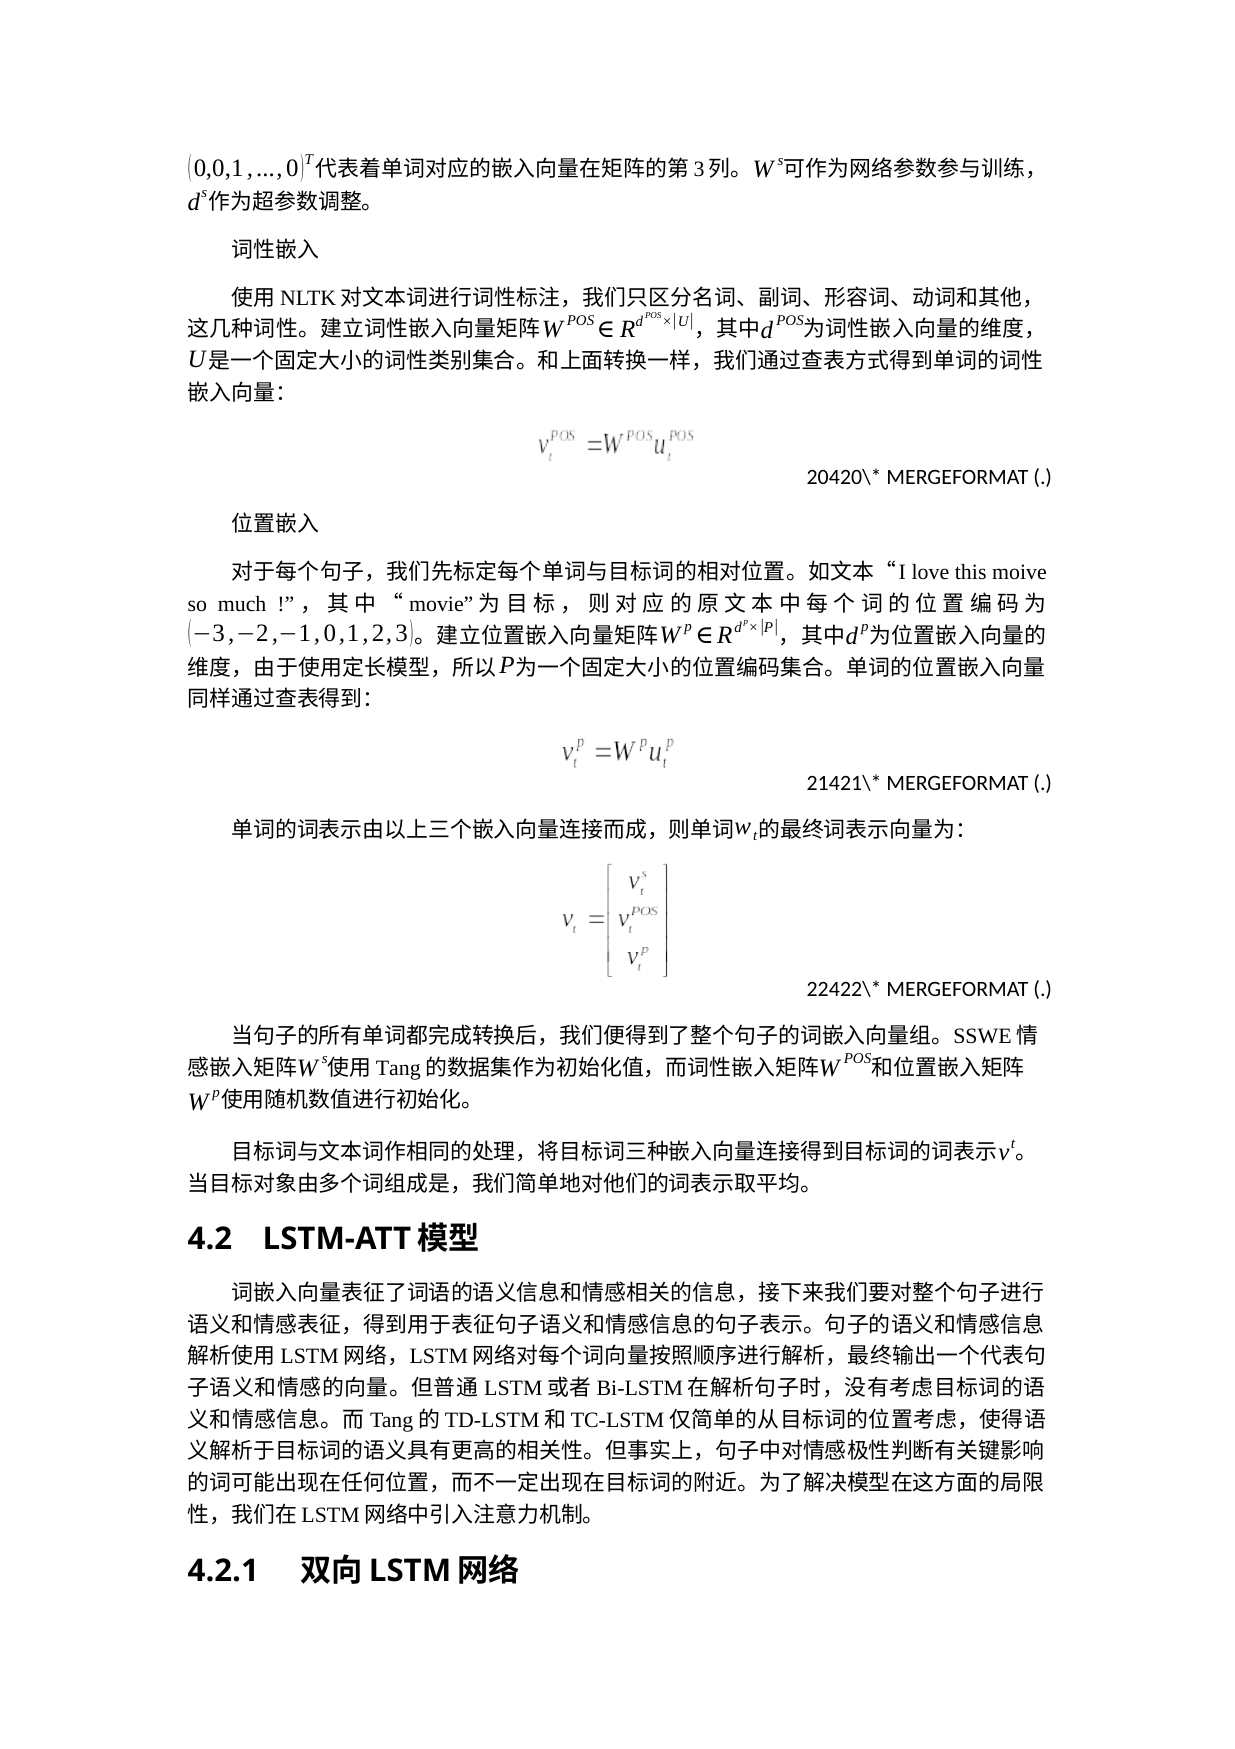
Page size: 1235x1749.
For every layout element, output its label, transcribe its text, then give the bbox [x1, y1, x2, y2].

text 使用NLTK对文本词进行词性标注，我们只区分名词、副词、形容词、动词和其他，这几种词性。建立词性嵌入向量矩阵，其中为词性嵌入向量的维度，是一个固定大小的词性类别集合。和上面转换一样，我们通过查表方式得到单词的词性嵌入向量： [187, 279, 1047, 407]
text 词嵌入向量表征了词语的语义信息和情感相关的信息，接下来我们要对整个句子进行语义和情感表征，得到用于表征句子语义和情感信息的句子表示。句子的语义和情感信息解析使用LSTM网络，LSTM网络对每个词向量按照顺序进行解析，最终输出一个代表句子语义和情感的向量。但普通LSTM或者Bi-LSTM在解析句子时，没有考虑目标词的语义和情感信息。而Tang的TD-LSTM和TC-LSTM仅简单的从目标词的位置考虑，使得语义解析于目标词的语义具有更高的相关性。但事实上，句子中对情感极性判断有关键影响的词可能出现在任何位置，而不一定出现在目标词的附近。为了解决模型在这方面的局限性，我们在LSTM网络中引入注意力机制。 [187, 1275, 1047, 1528]
text 对于每个句子，我们先标定每个单词与目标词的相对位置。如文本“I love this moive so much !”，其中“movie”为目标，则对应的原文本中每个词的位置编码为。建立位置嵌入向量矩阵，其中为位置嵌入向量的维度，由于使用定长模型，所以为一个固定大小的位置编码集合。单词的位置嵌入向量同样通过查表得到： [187, 554, 1047, 713]
text 当句子的所有单词都完成转换后，我们便得到了整个句子的词嵌入向量组。SSWE情感嵌入矩阵使用Tang的数据集作为初始化值，而词性嵌入矩阵和位置嵌入矩阵使用随机数值进行初始化。 [187, 1018, 1047, 1118]
text 单词的词表示由以上三个嵌入向量连接而成，则单词的最终词表示向量为： [187, 812, 1047, 844]
text 目标词与文本词作相同的处理，将目标词三种嵌入向量连接得到目标词的词表示。当目标对象由多个词组成是，我们简单地对他们的词表示取平均。 [187, 1134, 1047, 1197]
text 词性嵌入 [187, 232, 1047, 263]
text 位置嵌入 [187, 506, 1047, 538]
list 双向LSTM网络 [187, 1545, 1047, 1590]
list LSTM-ATT模型 [187, 1213, 1047, 1259]
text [187, 150, 1047, 215]
